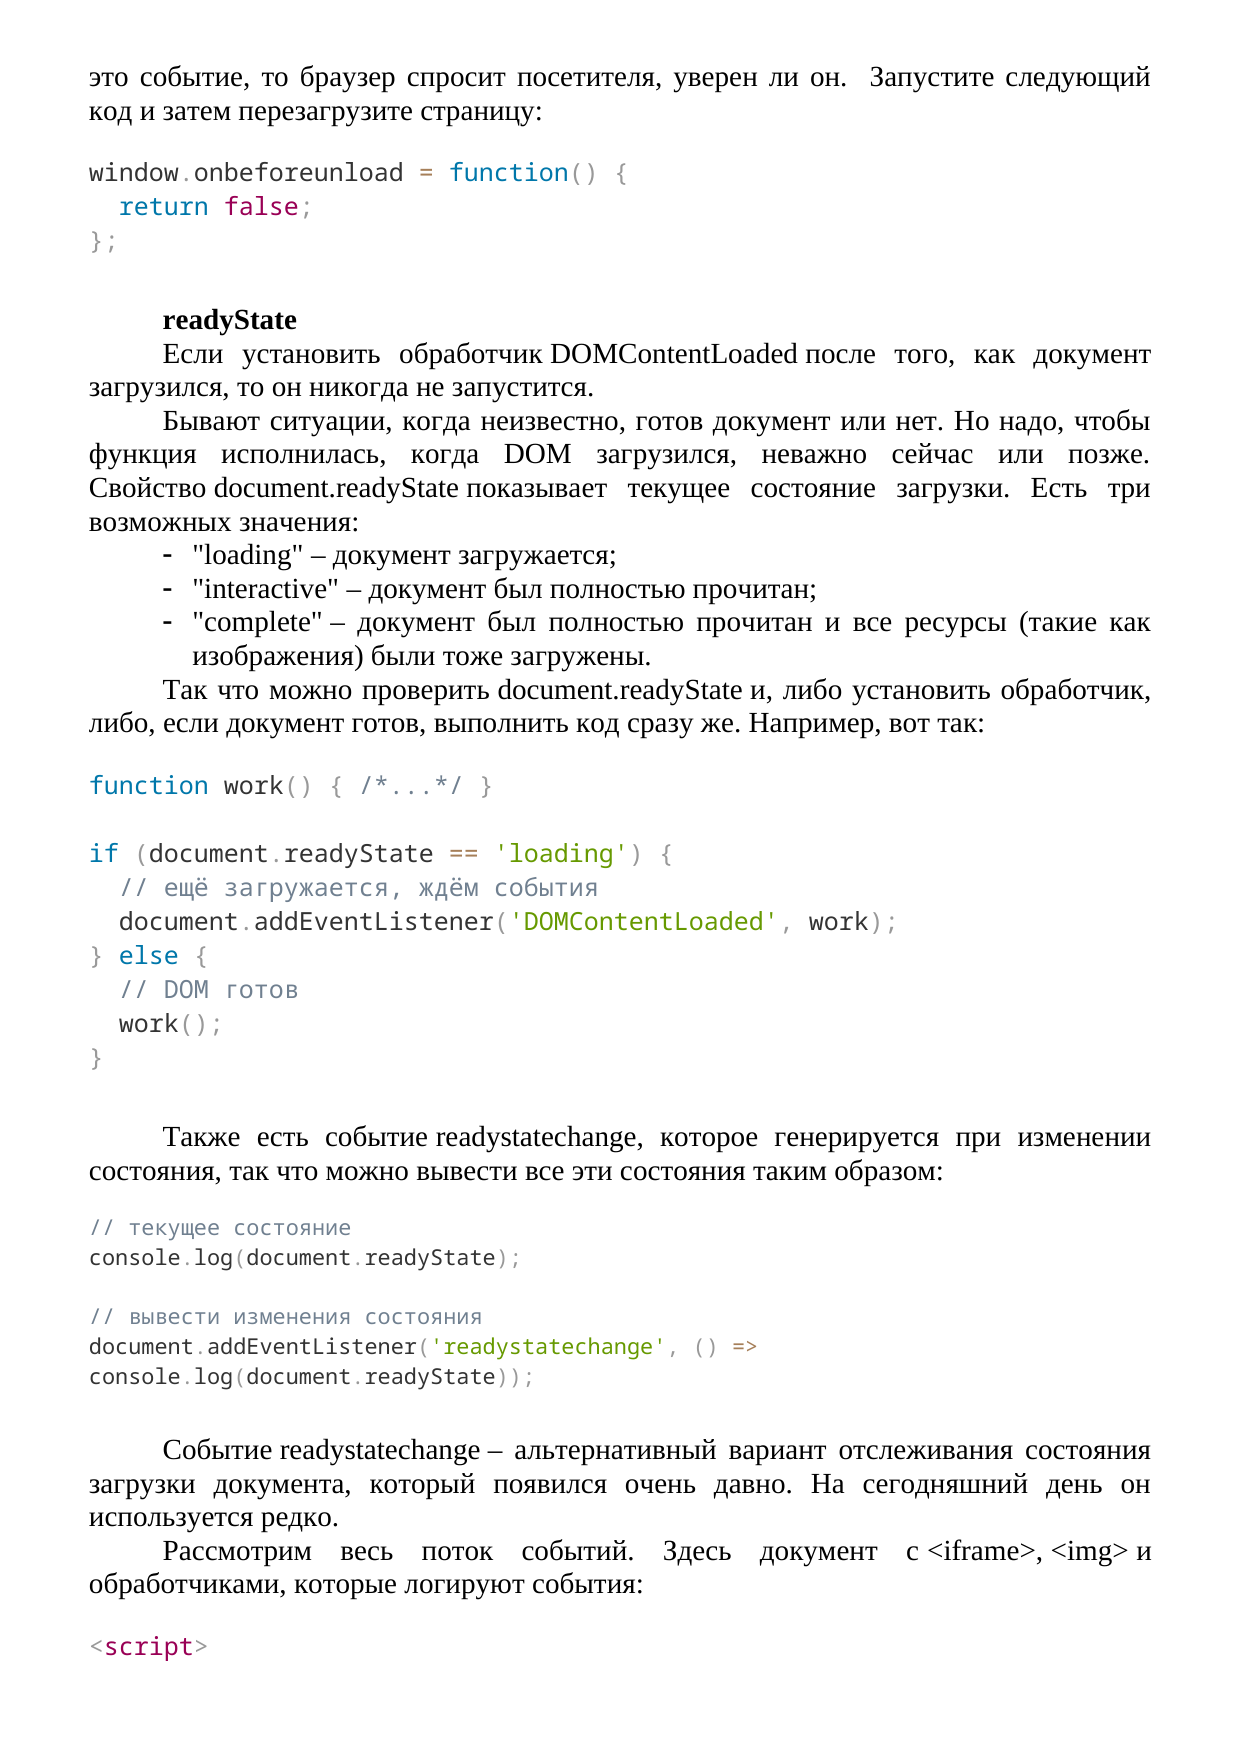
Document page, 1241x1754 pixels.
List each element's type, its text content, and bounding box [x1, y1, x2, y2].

text Также есть событие readystatechange, которое генерируется при изменении состояния, так что можно вывести все эти состояния таким образом: [89, 1119, 1152, 1187]
text function work() { /*...*/ } [89, 768, 1152, 802]
text return false; [89, 189, 1152, 223]
text // DOM готов [89, 972, 1152, 1006]
list "loading" – документ загружается; [162, 537, 1152, 571]
text // текущее состояние [89, 1212, 1152, 1242]
text // ещё загружается, ждём события [89, 870, 1152, 904]
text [89, 59, 1152, 126]
list "complete" – документ был полностью прочитан и все ресурсы (такие как изображения) были тоже загружены. [162, 604, 1152, 672]
text Если установить обработчик DOMContentLoaded после того, как документ загрузился, то он никогда не запустится. [89, 336, 1152, 403]
text }; [89, 223, 1152, 257]
text window.onbeforeunload = function() { [89, 155, 1152, 189]
text work(); [89, 1006, 1152, 1040]
text if (document.readyState == 'loading') { [89, 836, 1152, 870]
list "interactive" – документ был полностью прочитан; [162, 571, 1152, 604]
text } else { [89, 938, 1152, 972]
text Событие readystatechange – альтернативный вариант отслеживания состояния загрузки документа, который появился очень давно. На сегодняшний день он используется редко. [89, 1432, 1152, 1533]
text <script> [89, 1629, 1152, 1663]
text console.log(document.readyState); [89, 1242, 1152, 1271]
text // вывести изменения состояния [89, 1301, 1152, 1331]
text document.addEventListener('DOMContentLoaded', work); [89, 904, 1152, 938]
text Так что можно проверить document.readyState и, либо установить обработчик, либо, если документ готов, выполнить код сразу же. Например, вот так: [89, 672, 1152, 739]
text document.addEventListener('readystatechange', () => console.log(document.readyState)); [89, 1331, 1152, 1391]
text readyState [89, 302, 1152, 336]
text Рассмотрим весь поток событий. Здесь документ с <iframe>, <img> и обработчиками, которые логируют события: [89, 1533, 1152, 1600]
text Бывают ситуации, когда неизвестно, готов документ или нет. Но надо, чтобы функция исполнилась, когда DOM загрузился, неважно сейчас или позже. Свойство document.readyState показывает текущее состояние загрузки. Есть три возможных значения: [89, 403, 1152, 537]
text } [89, 1040, 1152, 1074]
